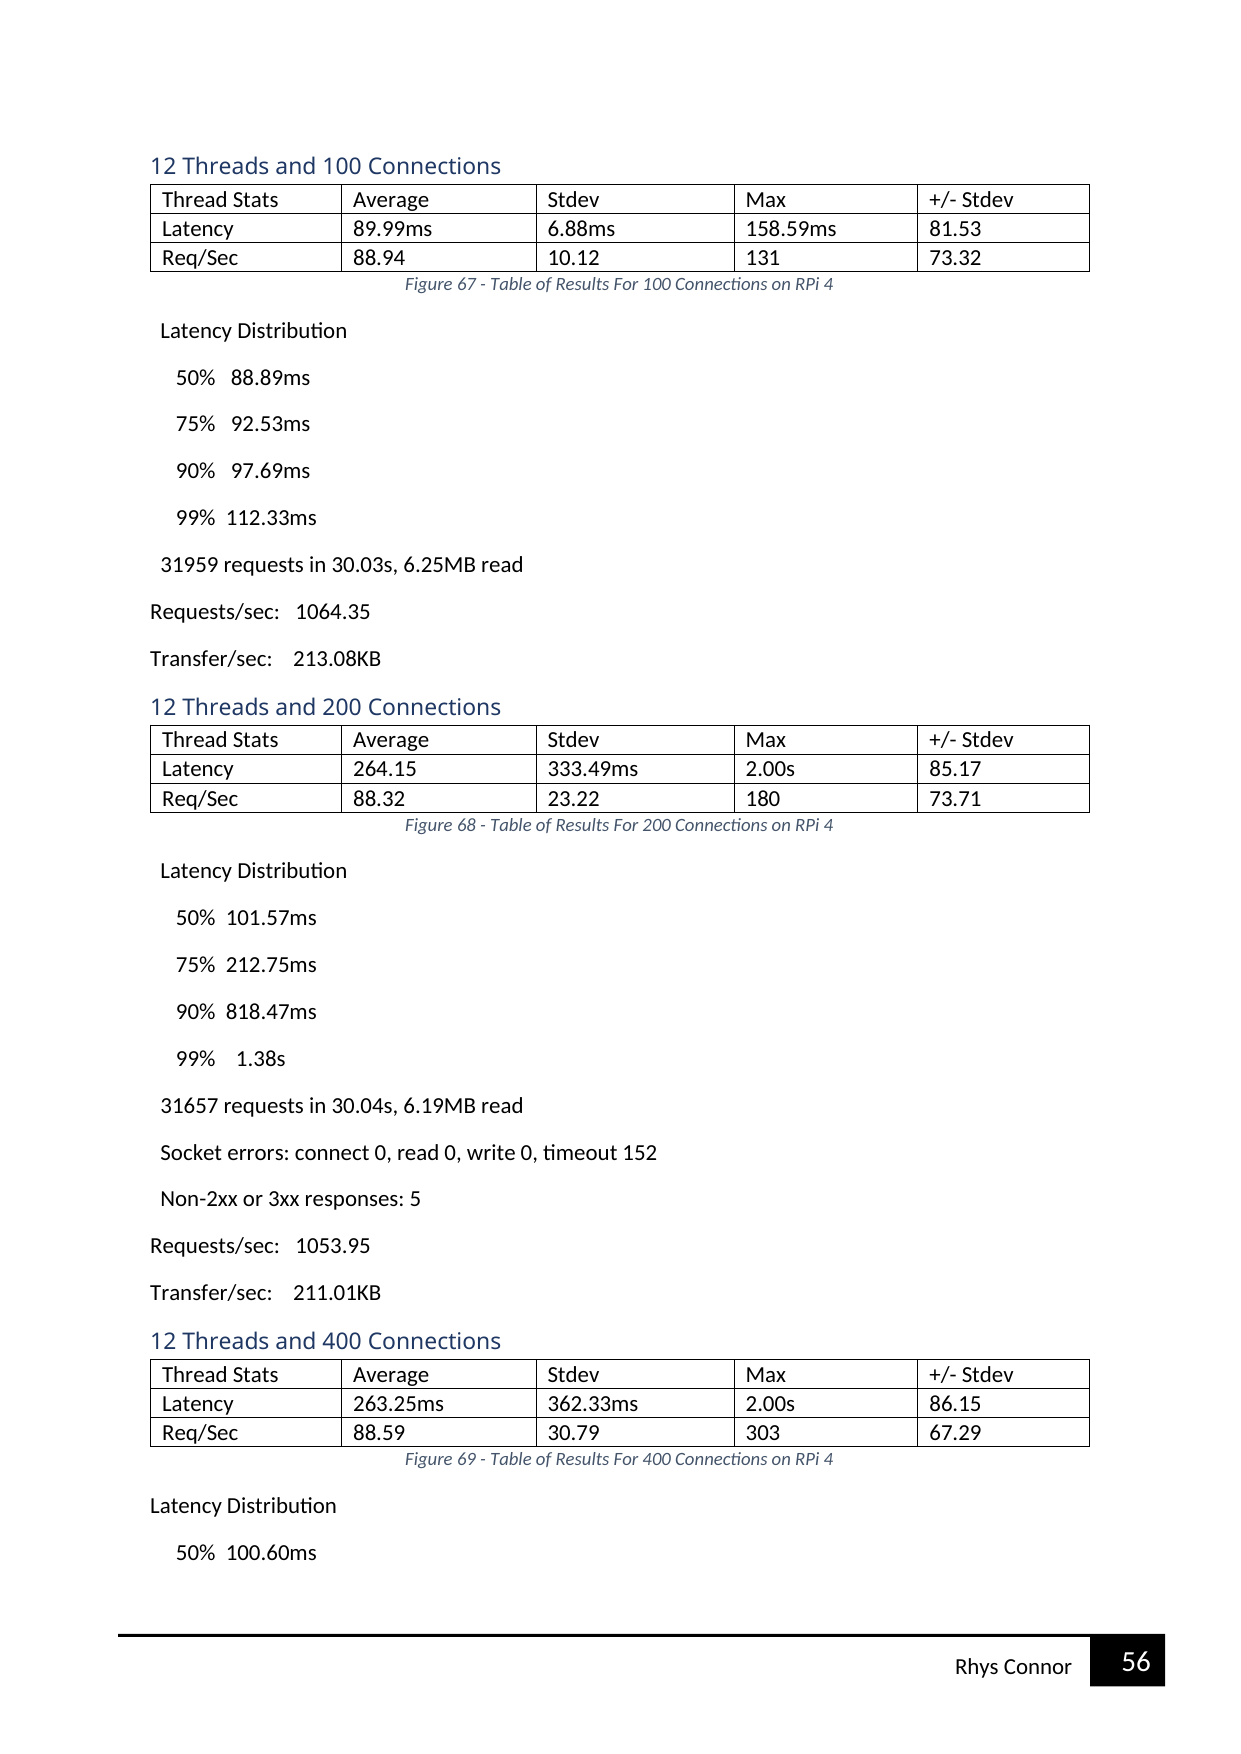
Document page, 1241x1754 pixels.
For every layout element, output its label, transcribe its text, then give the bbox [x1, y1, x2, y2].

table_cell 6.88ms [537, 214, 734, 242]
text 75% 92.53ms [150, 409, 1090, 437]
table_cell 89.99ms [342, 214, 536, 242]
table_cell 81.53 [918, 214, 1089, 242]
text 50% 101.57ms [150, 903, 1090, 931]
text 50% 100.60ms [150, 1538, 1090, 1566]
table_cell 85.17 [918, 755, 1089, 783]
text Transfer/sec: 211.01KB [150, 1278, 1090, 1306]
table_header +/- Stdev [918, 185, 1089, 213]
table_cell Req/Sec [151, 1418, 341, 1446]
text 50% 88.89ms [150, 363, 1090, 391]
table_cell 88.94 [342, 243, 536, 271]
subtitle 12 Threads and 200 Connections [150, 691, 1090, 722]
table_cell 333.49ms [537, 755, 734, 783]
table_header +/- Stdev [918, 726, 1089, 753]
table_cell 2.00s [735, 1389, 917, 1417]
text 90% 97.69ms [150, 456, 1090, 484]
text Latency Distribution [150, 1491, 1090, 1519]
table_cell 67.29 [918, 1418, 1089, 1446]
table_header Thread Stats [151, 726, 341, 753]
table_header Average [342, 185, 536, 213]
table_header +/- Stdev [918, 1360, 1089, 1388]
table_cell Req/Sec [151, 243, 341, 271]
text Requests/sec: 1053.95 [150, 1231, 1090, 1259]
text Latency Distribution [150, 316, 1090, 344]
table_cell Req/Sec [151, 784, 341, 812]
table_header Average [342, 726, 536, 753]
text 99% 1.38s [150, 1044, 1090, 1072]
text 31657 requests in 30.04s, 6.19MB read [150, 1091, 1090, 1119]
text 31959 requests in 30.03s, 6.25MB read [150, 550, 1090, 578]
table_cell 158.59ms [735, 214, 917, 242]
table_cell 131 [735, 243, 917, 271]
table_cell Latency [151, 755, 341, 783]
table_cell 180 [735, 784, 917, 812]
table_header Average [342, 1360, 536, 1388]
table_cell Latency [151, 214, 341, 242]
subtitle 12 Threads and 100 Connections [150, 150, 1090, 181]
text Requests/sec: 1064.35 [150, 597, 1090, 625]
table_cell 23.22 [537, 784, 734, 812]
table_cell 73.71 [918, 784, 1089, 812]
table_header Max [735, 726, 917, 753]
table_header Stdev [537, 1360, 734, 1388]
text Non-2xx or 3xx responses: 5 [150, 1184, 1090, 1213]
table_cell 88.59 [342, 1418, 536, 1446]
table_cell 73.32 [918, 243, 1089, 271]
text Transfer/sec: 213.08KB [150, 644, 1090, 672]
text 75% 212.75ms [150, 950, 1090, 978]
text 99% 112.33ms [150, 503, 1090, 531]
table_cell 303 [735, 1418, 917, 1446]
table_header Thread Stats [151, 1360, 341, 1388]
table_header Thread Stats [151, 185, 341, 213]
table_cell 86.15 [918, 1389, 1089, 1417]
table_cell 263.25ms [342, 1389, 536, 1417]
table_cell 88.32 [342, 784, 536, 812]
table_header Max [735, 185, 917, 213]
text Latency Distribution [150, 856, 1090, 884]
table_cell 10.12 [537, 243, 734, 271]
text 90% 818.47ms [150, 997, 1090, 1025]
table_cell Latency [151, 1389, 341, 1417]
table_cell 30.79 [537, 1418, 734, 1446]
table_cell 362.33ms [537, 1389, 734, 1417]
table_cell 2.00s [735, 755, 917, 783]
table_cell 264.15 [342, 755, 536, 783]
text Socket errors: connect 0, read 0, write 0, timeout 152 [150, 1138, 1090, 1166]
table_header Stdev [537, 726, 734, 753]
table_header Stdev [537, 185, 734, 213]
table_header Max [735, 1360, 917, 1388]
subtitle 12 Threads and 400 Connections [150, 1325, 1090, 1356]
